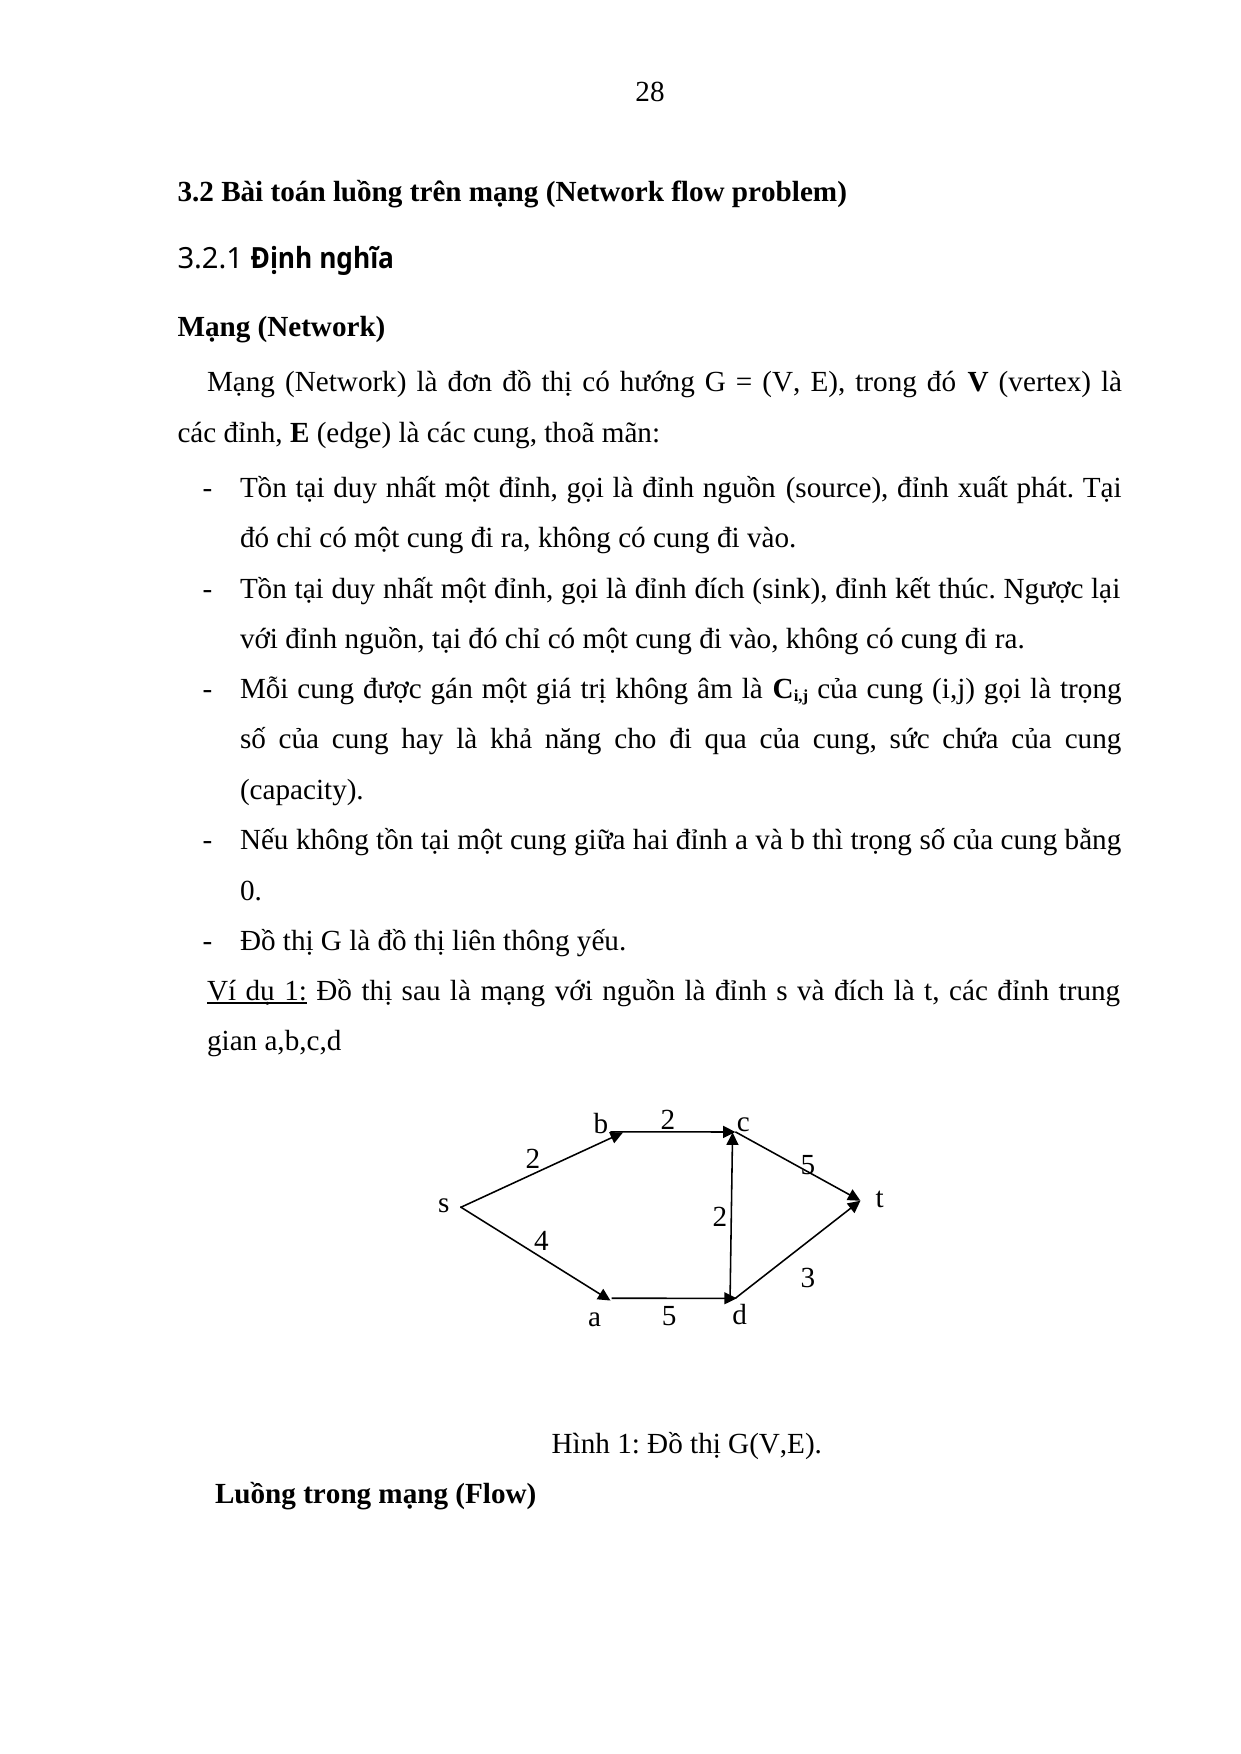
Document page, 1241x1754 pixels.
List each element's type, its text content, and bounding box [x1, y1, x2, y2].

list Nếu không tồn tại một cung giữa hai đỉnh a và b thì trọng số của cung bằng 0. [202, 822, 1122, 906]
list Tồn tại duy nhất một đỉnh, gọi là đỉnh nguồn (source), đỉnh xuất phát. Tại đó chỉ có một cung đi ra, không có cung đi vào. [202, 470, 1122, 554]
list Hình 1: Đồ thị G(V,E). [207, 1426, 1122, 1459]
text Luồng trong mạng (Flow) [215, 1476, 1122, 1510]
list Ví dụ 1: Đồ thị sau là mạng với nguồn là đỉnh s và đích là t, các đỉnh trung gian a,b,c,d [207, 973, 1122, 1057]
list Tồn tại duy nhất một đỉnh, gọi là đỉnh đích (sink), đỉnh kết thúc. Ngược lại với đỉnh nguồn, tại đó chỉ có một cung đi vào, không có cung đi ra. [202, 571, 1122, 654]
subtitle Bài toán luồng trên mạng (Network flow problem) [177, 174, 1122, 208]
list Mỗi cung được gán một giá trị không âm là Ci,j của cung (i,j) gọi là trọng số của cung hay là khả năng cho đi qua của cung, sức chứa của cung (capacity). [202, 671, 1122, 806]
text Mạng (Network) là đơn đồ thị có hướng G = (V, E), trong đó V (vertex) là các đỉnh, E (edge) là các cung, thoã mãn: [177, 364, 1122, 448]
list Đồ thị G là đồ thị liên thông yếu. [202, 923, 1122, 956]
subtitle Định nghĩa [177, 237, 1122, 277]
text Mạng (Network) [177, 309, 1122, 343]
